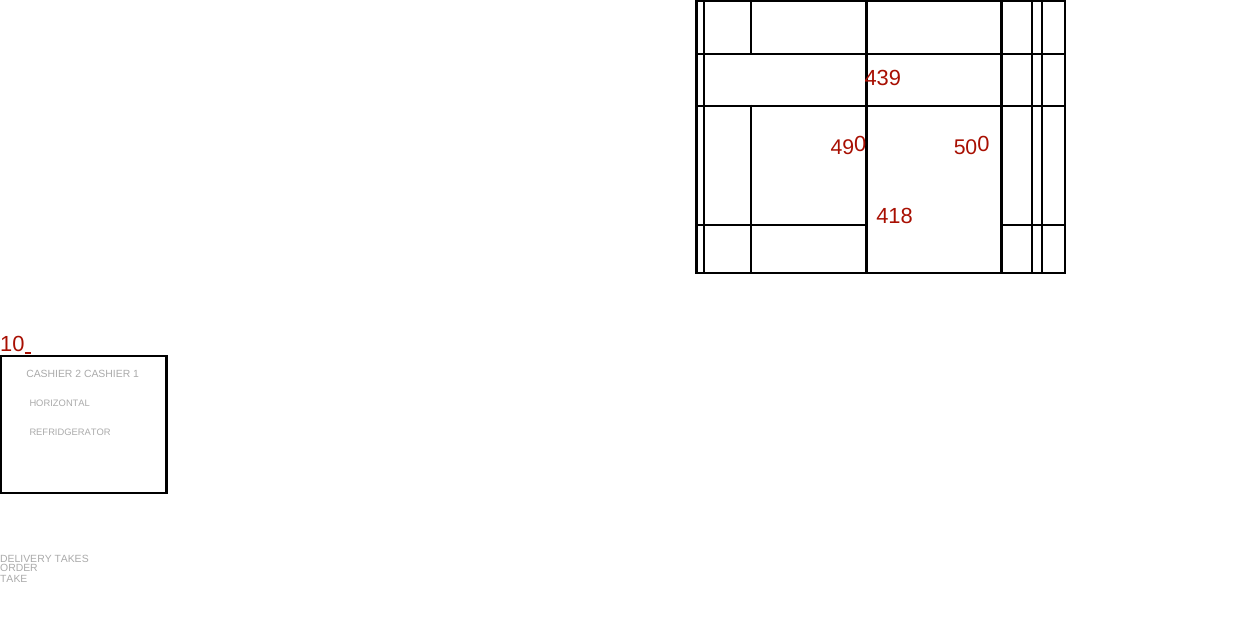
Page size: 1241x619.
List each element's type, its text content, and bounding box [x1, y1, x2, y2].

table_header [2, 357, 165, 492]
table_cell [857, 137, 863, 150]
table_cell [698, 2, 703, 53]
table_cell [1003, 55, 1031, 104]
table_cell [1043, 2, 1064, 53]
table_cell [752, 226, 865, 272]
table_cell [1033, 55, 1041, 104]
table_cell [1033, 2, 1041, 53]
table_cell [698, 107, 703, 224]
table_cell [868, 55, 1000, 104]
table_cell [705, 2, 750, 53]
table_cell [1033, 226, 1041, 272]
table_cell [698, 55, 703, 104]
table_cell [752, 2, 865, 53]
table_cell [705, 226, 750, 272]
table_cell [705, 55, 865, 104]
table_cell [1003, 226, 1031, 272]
text 10 [0, 334, 1240, 355]
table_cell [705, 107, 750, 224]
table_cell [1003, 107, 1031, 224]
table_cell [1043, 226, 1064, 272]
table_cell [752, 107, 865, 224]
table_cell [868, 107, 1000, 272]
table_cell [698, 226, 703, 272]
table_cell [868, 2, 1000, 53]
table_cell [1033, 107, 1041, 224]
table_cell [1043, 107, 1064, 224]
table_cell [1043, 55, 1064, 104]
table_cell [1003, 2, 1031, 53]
